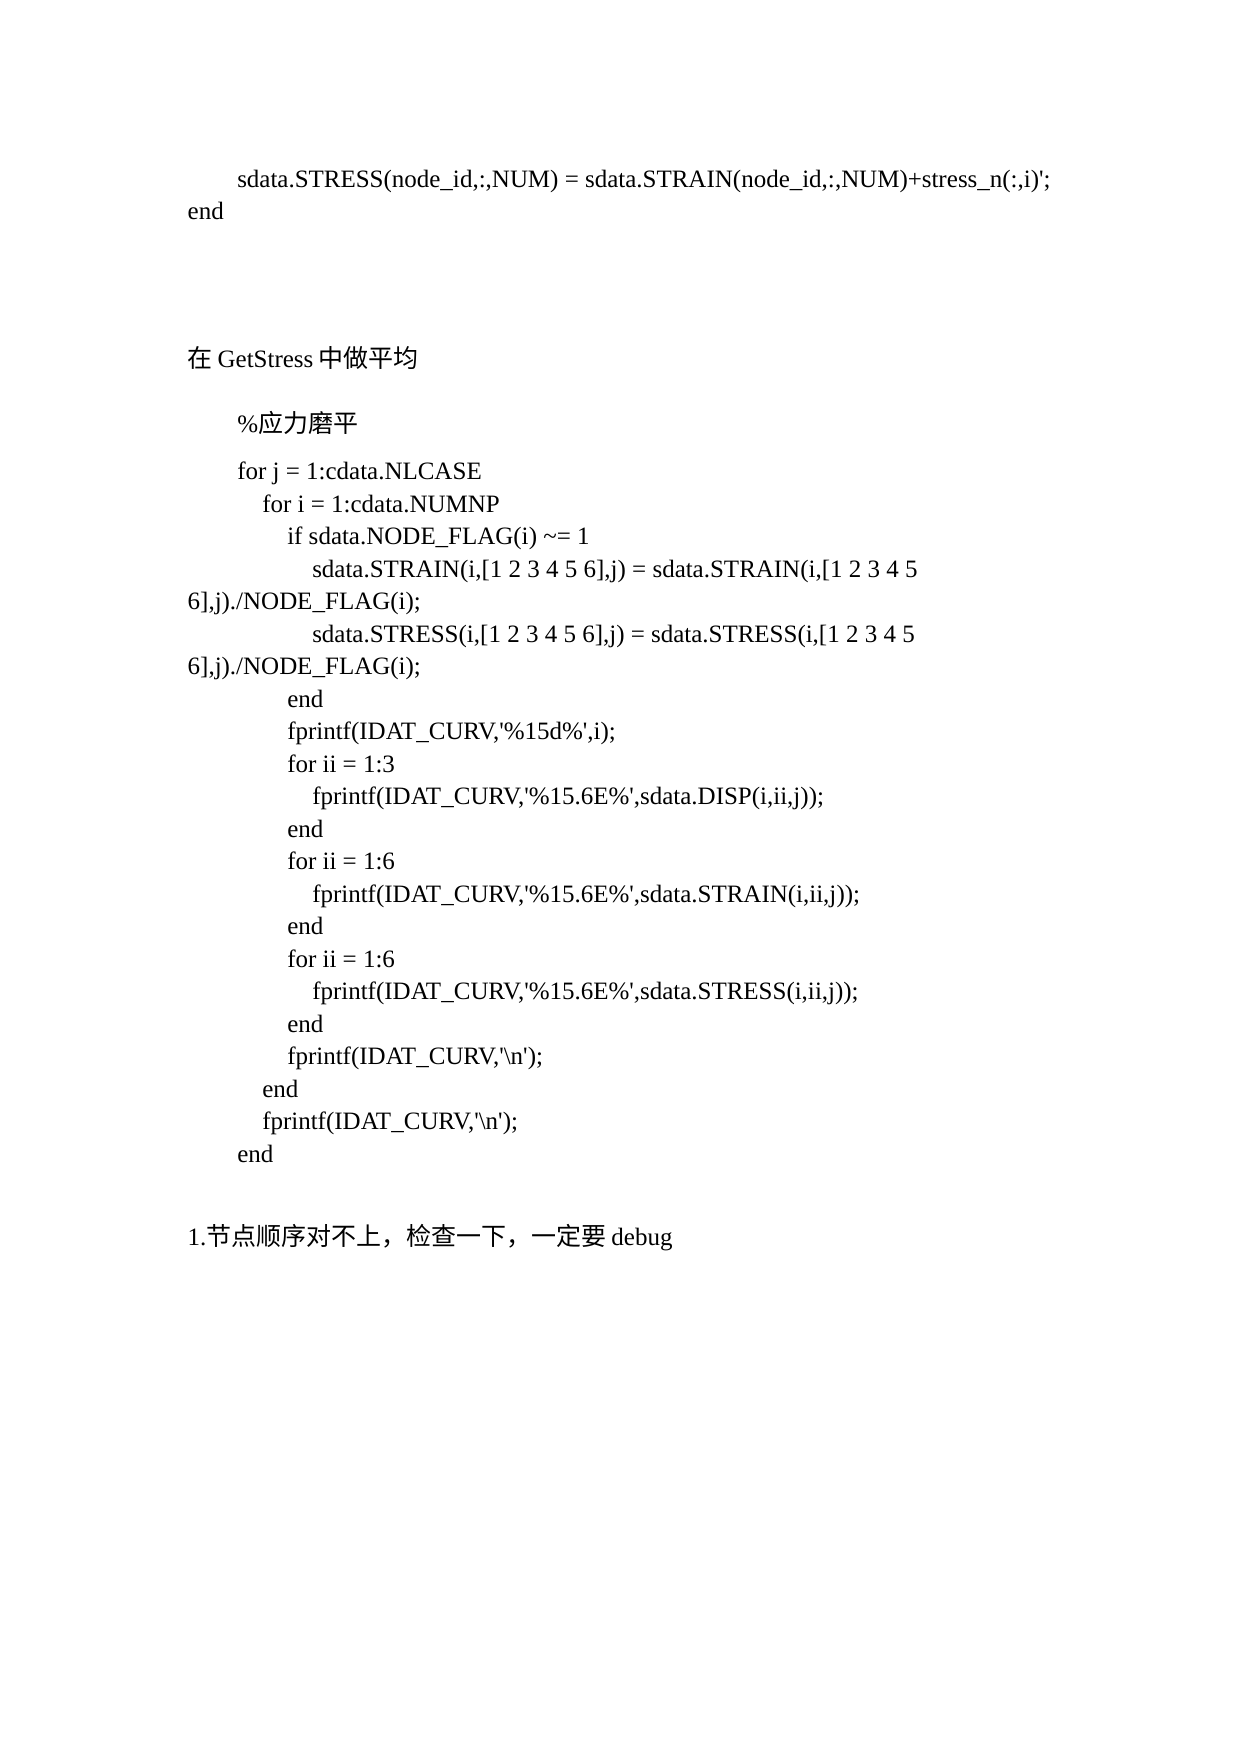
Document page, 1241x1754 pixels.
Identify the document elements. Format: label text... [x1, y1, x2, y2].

text fprintf(IDAT_CURV,'%15d%',i); [187, 714, 1053, 747]
text end [187, 1137, 1053, 1169]
text fprintf(IDAT_CURV,'\n'); [187, 1104, 1053, 1137]
text sdata.STRESS(node_id,:,NUM) = sdata.STRAIN(node_id,:,NUM)+stress_n(:,i)'; end [187, 162, 1053, 227]
text %应力磨平 [187, 389, 1053, 454]
text for ii = 1:6 [187, 942, 1053, 974]
text sdata.STRESS(i,[1 2 3 4 5 6],j) = sdata.STRESS(i,[1 2 3 4 5 6],j)./NODE_FLAG(i); [187, 617, 1053, 682]
text end [187, 682, 1053, 714]
text end [187, 812, 1053, 844]
text for j = 1:cdata.NLCASE [187, 454, 1053, 487]
text fprintf(IDAT_CURV,'\n'); [187, 1039, 1053, 1072]
text fprintf(IDAT_CURV,'%15.6E%',sdata.STRAIN(i,ii,j)); [187, 877, 1053, 909]
text fprintf(IDAT_CURV,'%15.6E%',sdata.STRESS(i,ii,j)); [187, 974, 1053, 1007]
text for ii = 1:3 [187, 747, 1053, 779]
text for ii = 1:6 [187, 844, 1053, 877]
text fprintf(IDAT_CURV,'%15.6E%',sdata.DISP(i,ii,j)); [187, 779, 1053, 812]
text if sdata.NODE_FLAG(i) ~= 1 [187, 519, 1053, 552]
text sdata.STRAIN(i,[1 2 3 4 5 6],j) = sdata.STRAIN(i,[1 2 3 4 5 6],j)./NODE_FLAG(i); [187, 552, 1053, 617]
text 1.节点顺序对不上，检查一下，一定要debug [187, 1202, 1053, 1267]
text end [187, 1072, 1053, 1104]
text end [187, 909, 1053, 942]
text for i = 1:cdata.NUMNP [187, 487, 1053, 519]
text 在GetStress中做平均 [187, 324, 1053, 389]
text end [187, 1007, 1053, 1039]
